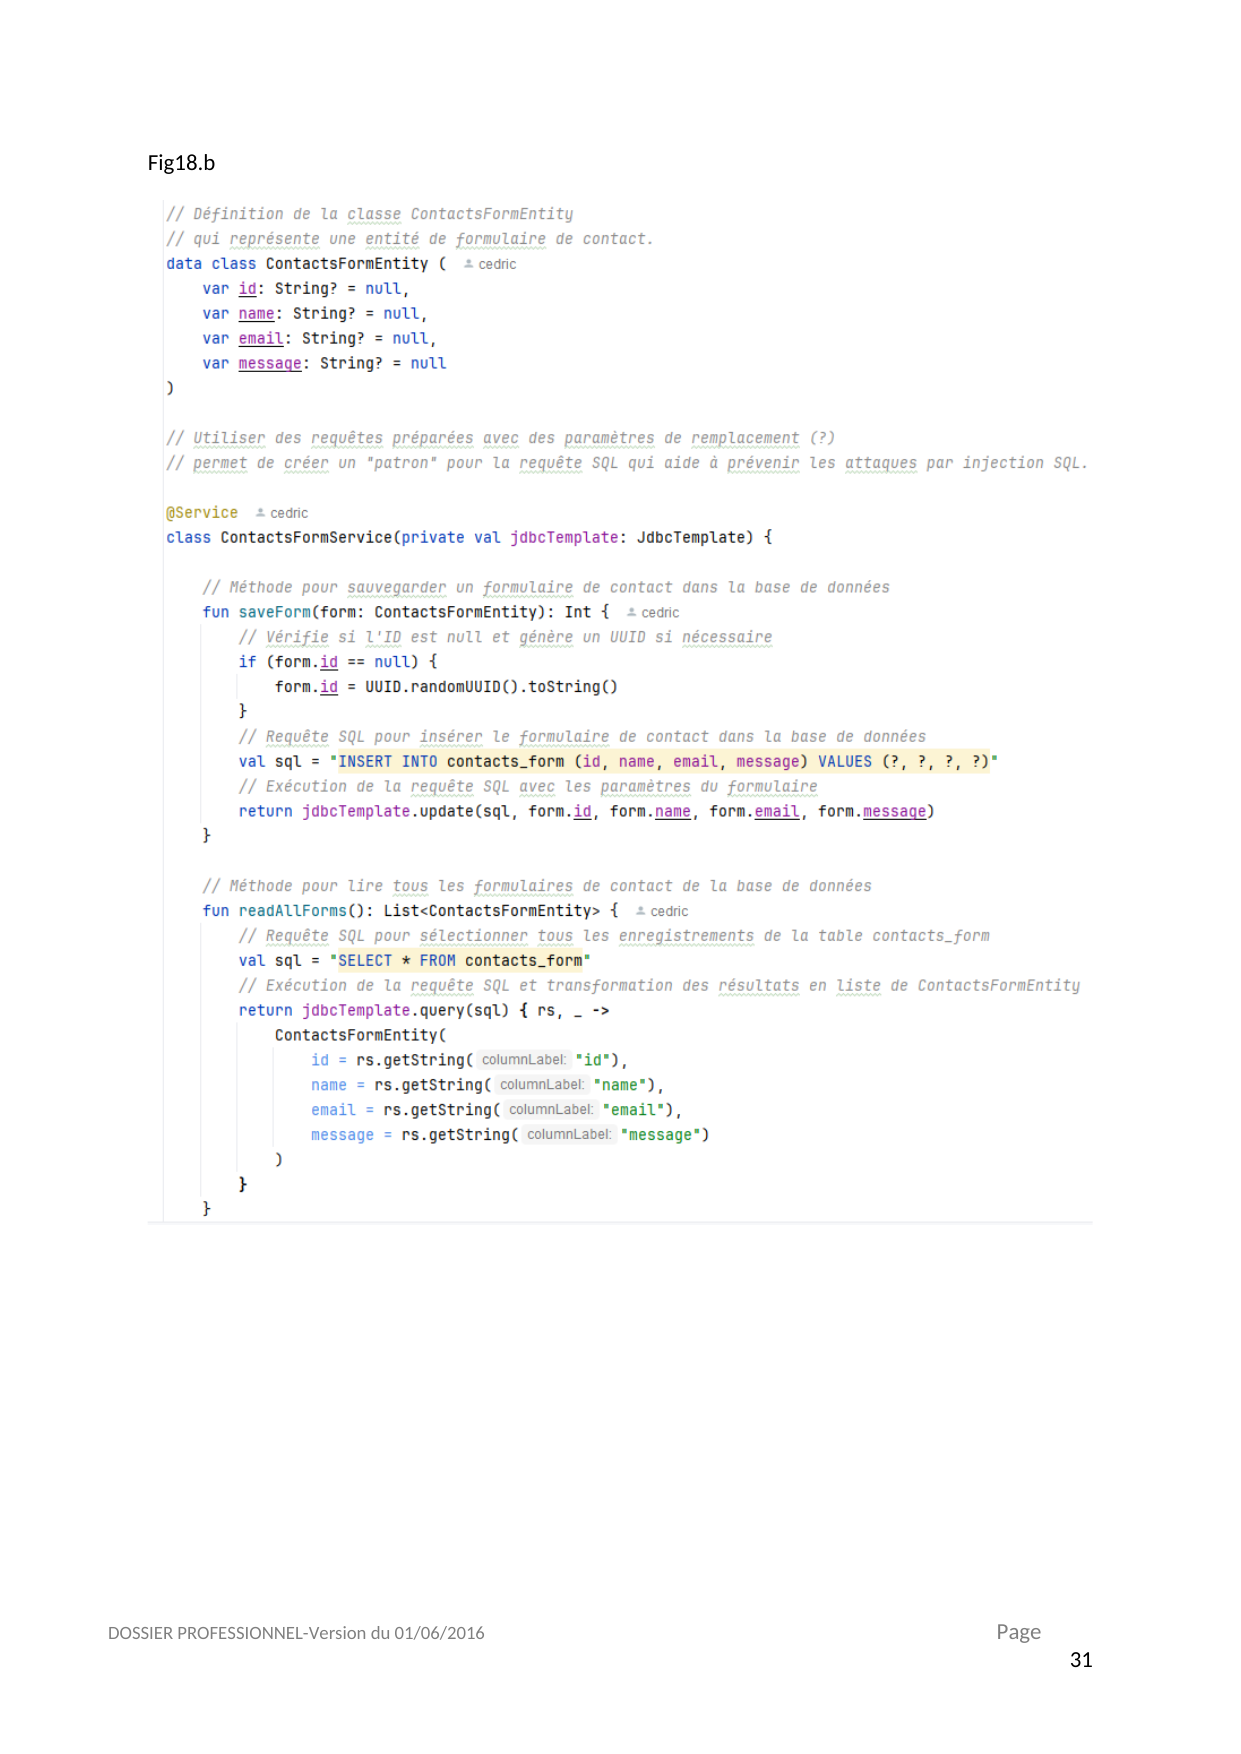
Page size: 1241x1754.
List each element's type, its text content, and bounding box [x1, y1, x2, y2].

picture [147, 200, 1093, 1225]
text Fig18.b [148, 148, 1093, 176]
